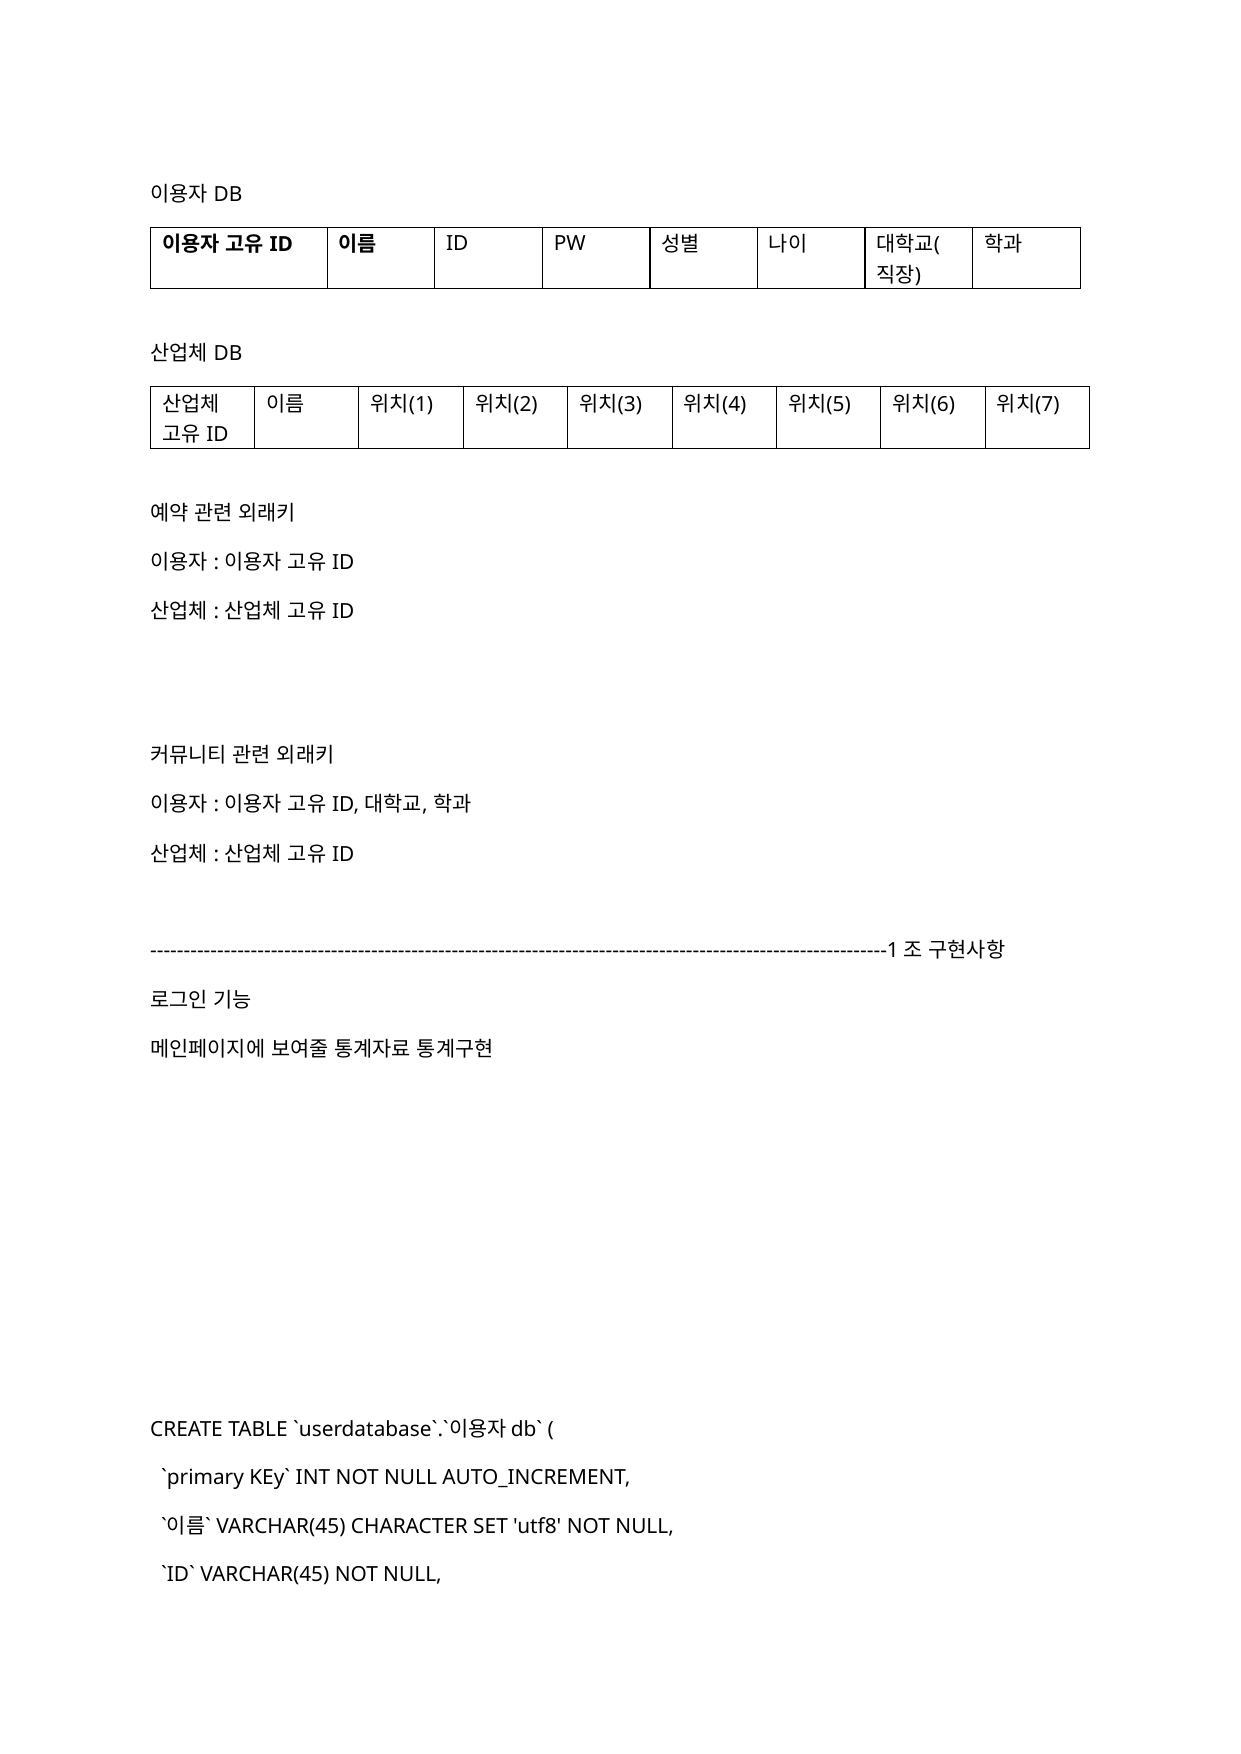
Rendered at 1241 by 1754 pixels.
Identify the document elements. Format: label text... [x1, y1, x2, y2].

table_header 대학교(직장) [866, 228, 972, 288]
text 예약 관련 외래키 [150, 496, 1090, 526]
text `이름` VARCHAR(45) CHARACTER SET 'utf8' NOT NULL, [150, 1509, 1090, 1540]
text 메인페이지에 보여줄 통계자료 통계구현 [150, 1032, 1090, 1063]
text 이용자 : 이용자 고유 ID [150, 545, 1090, 575]
text 산업체 : 산업체 고유 ID [150, 594, 1090, 625]
table_header 이름 [255, 387, 358, 447]
table_header 위치(7) [986, 387, 1089, 447]
table_header 나이 [758, 228, 864, 288]
table_header 위치(2) [464, 387, 567, 447]
table_header ID [435, 228, 542, 288]
text `primary KEy` INT NOT NULL AUTO_INCREMENT, [150, 1462, 1090, 1491]
text `ID` VARCHAR(45) NOT NULL, [150, 1559, 1090, 1587]
table_header 학과 [973, 228, 1080, 288]
text 이용자 DB [150, 177, 1090, 207]
table_header PW [543, 228, 649, 288]
table_header 성별 [651, 228, 757, 288]
text 커뮤니티 관련 외래키 [150, 738, 1090, 769]
table_header 위치(5) [777, 387, 880, 447]
text --------------------------------------------------------------------------------------------------------------1조 구현사항 [150, 934, 1090, 964]
table_header 이름 [328, 228, 434, 288]
table_header 위치(3) [568, 387, 672, 447]
text 산업체 : 산업체 고유 ID [150, 837, 1090, 867]
table_header 위치(6) [881, 387, 985, 447]
table_header 위치(4) [673, 387, 776, 447]
text CREATE TABLE `userdatabase`.`이용자db` ( [150, 1413, 1090, 1443]
text 로그인 기능 [150, 983, 1090, 1013]
text 산업체 DB [150, 337, 1090, 367]
table_header 이용자 고유 ID [151, 228, 327, 288]
text 이용자 : 이용자 고유 ID, 대학교, 학과 [150, 788, 1090, 818]
table_header 위치(1) [359, 387, 463, 447]
table_header 산업체 고유 ID [151, 387, 254, 447]
